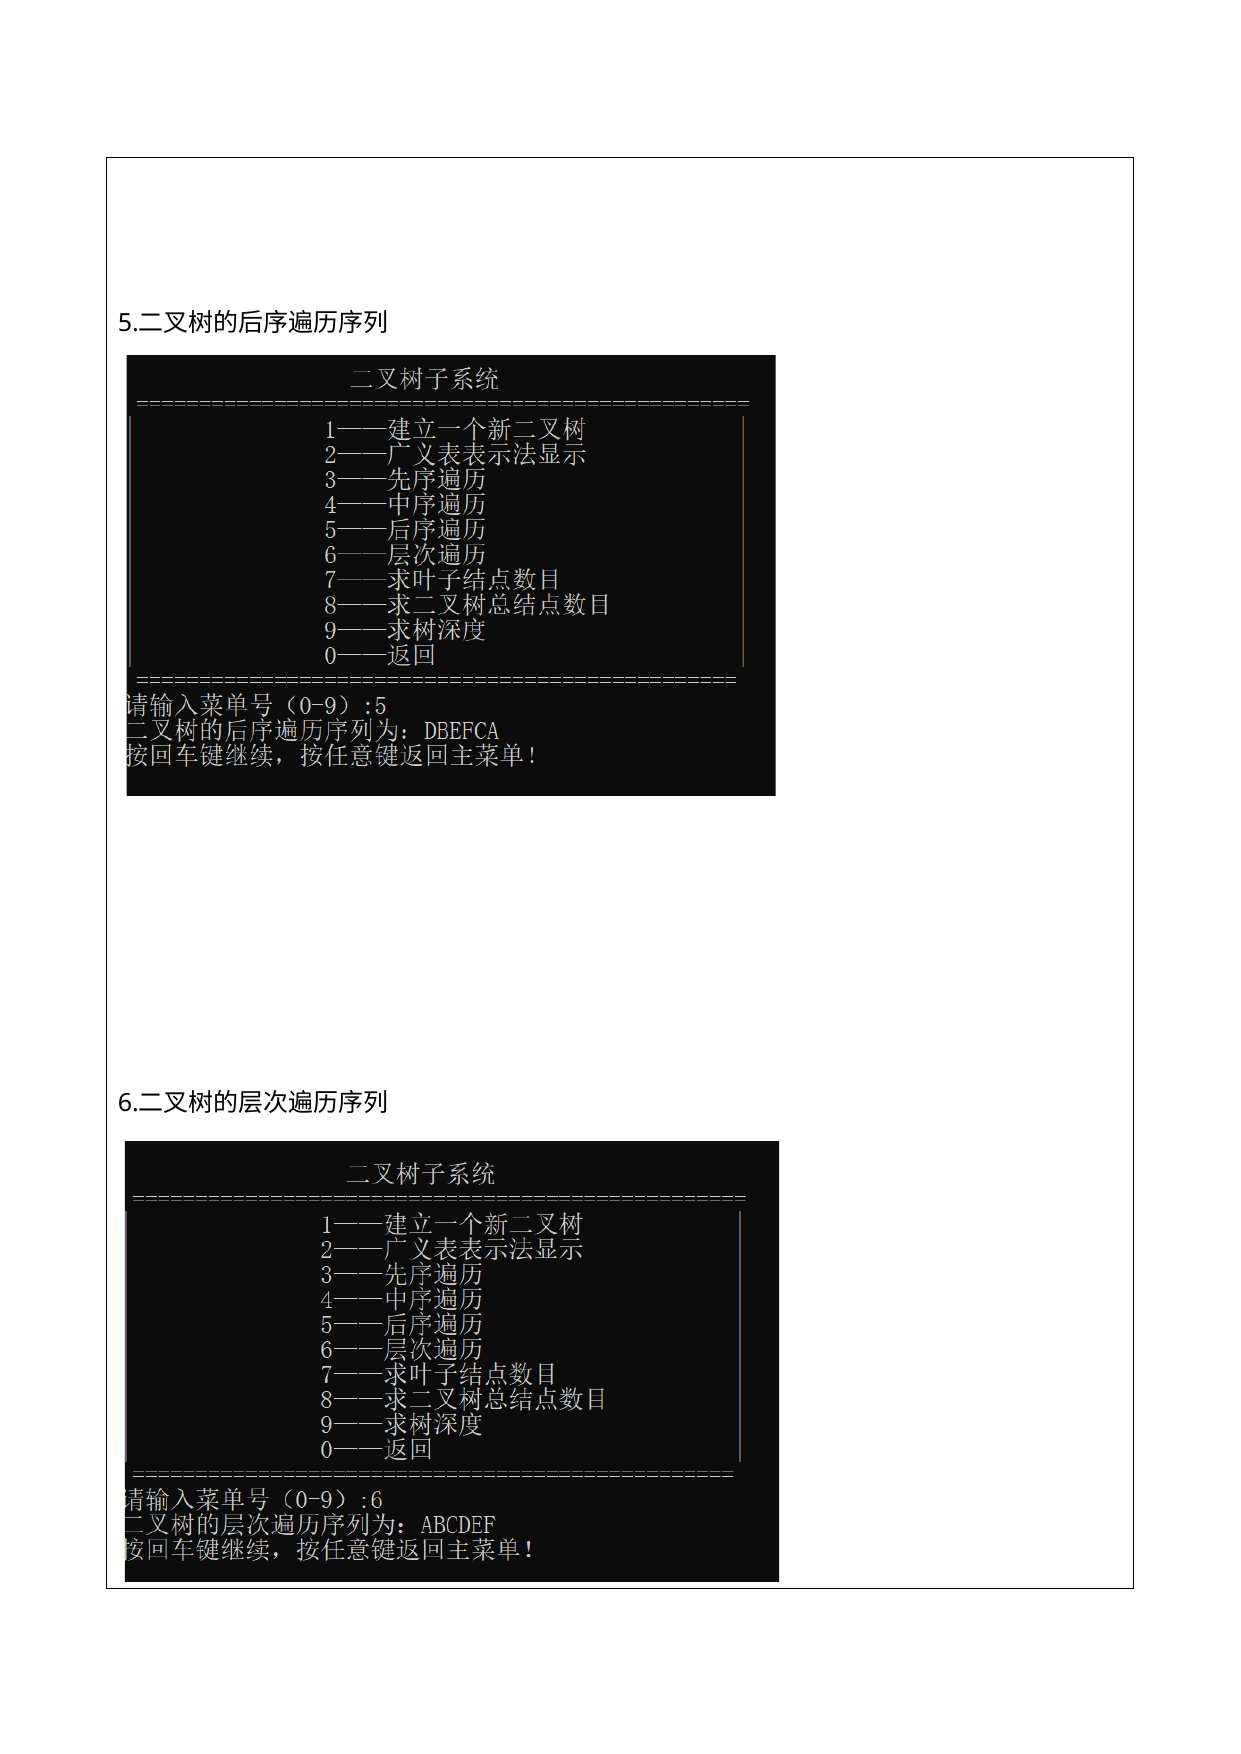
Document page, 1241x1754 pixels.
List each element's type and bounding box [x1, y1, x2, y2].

table_cell [107, 158, 1133, 1588]
picture [126, 355, 776, 796]
picture [124, 1141, 780, 1582]
